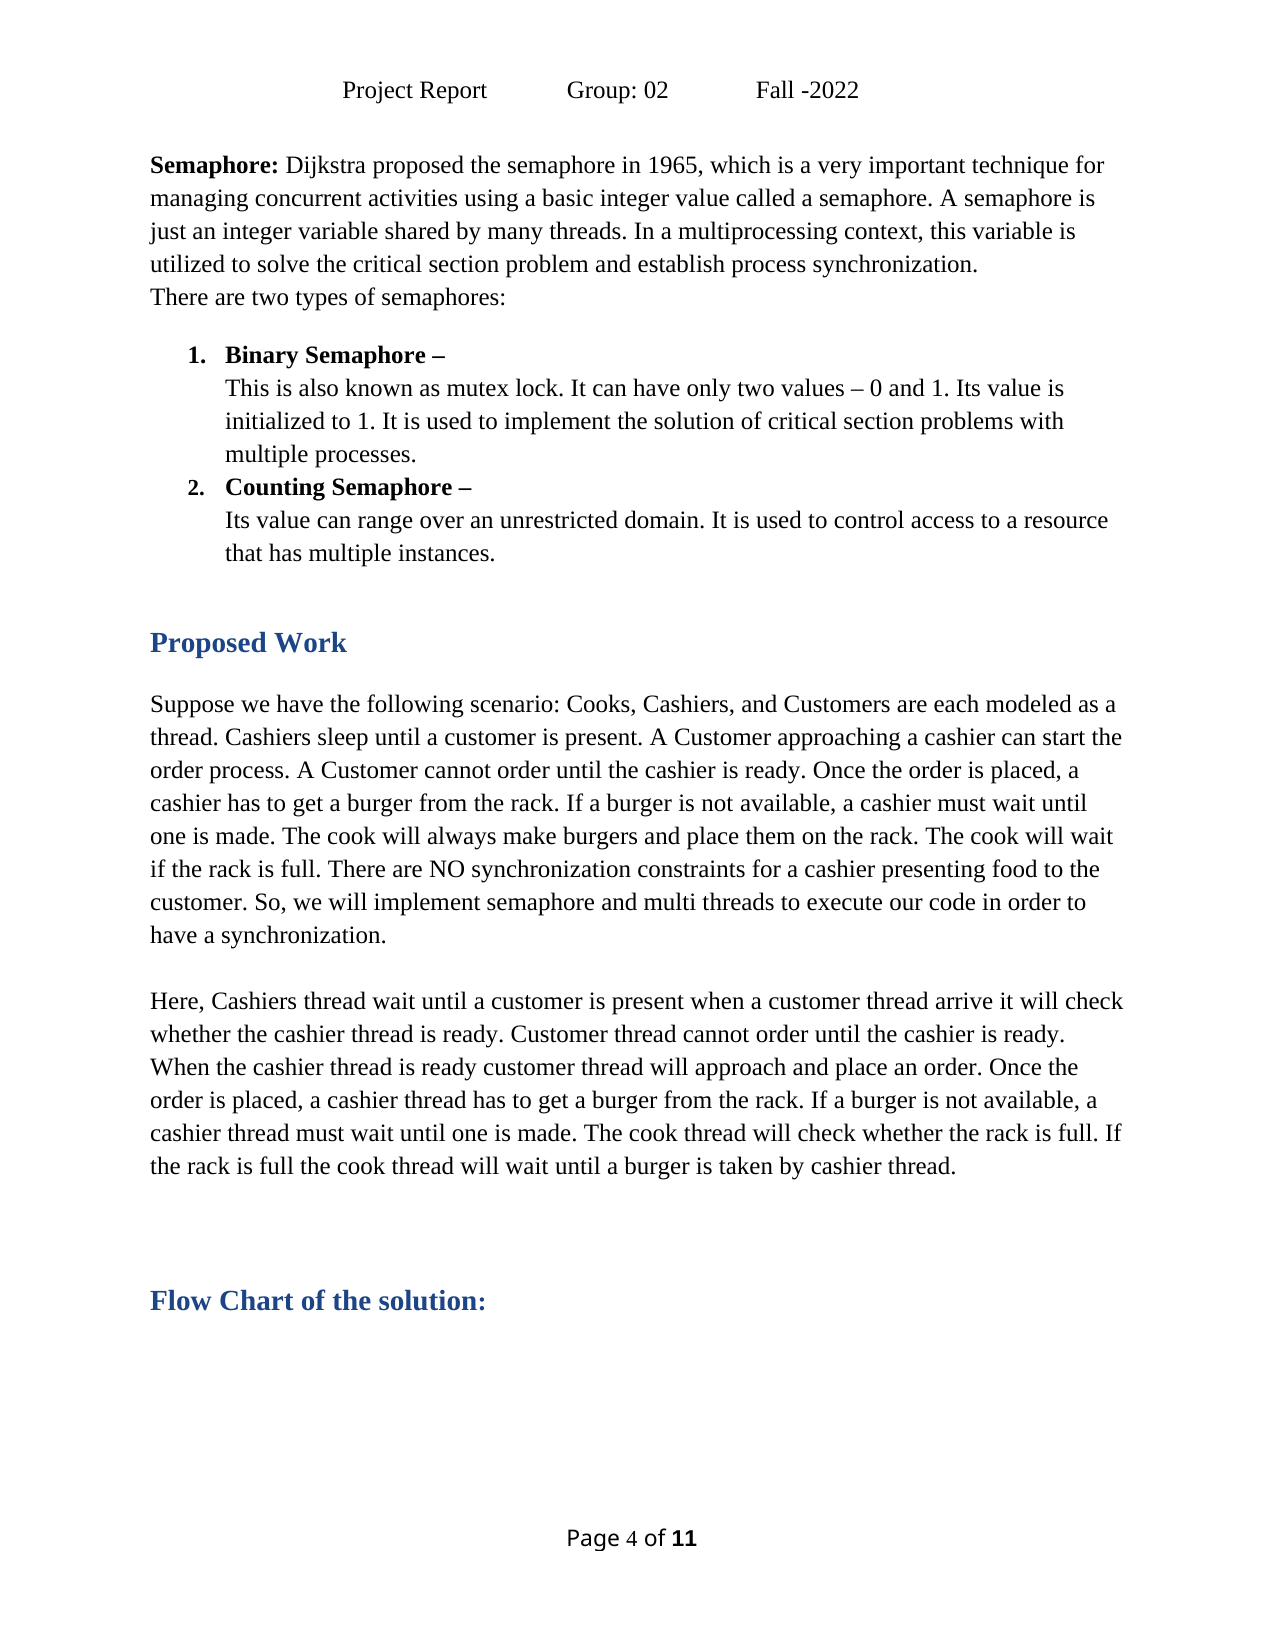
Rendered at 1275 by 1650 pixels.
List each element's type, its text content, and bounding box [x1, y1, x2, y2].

text This is also known as mutex lock. It can have only two values – 0 and 1. Its value is initialized to 1. It is used to implement the solution of critical section problems with multiple processes. [225, 373, 1065, 468]
text There are two types of semaphores: [150, 282, 1179, 311]
subtitle Proposed Work [150, 625, 1179, 658]
subtitle Binary Semaphore – [187, 340, 1179, 369]
text When the cashier thread is ready customer thread will approach and place an order. Once the order is placed, a cashier thread has to get a burger from the rack. If a burger is not available, a cashier thread must wait until one is made. The cook thread will check whether the rack is full. If the rack is full the cook thread will wait until a burger is taken by cashier thread. [150, 1052, 1124, 1180]
subtitle Counting Semaphore – [187, 472, 1179, 501]
subtitle Flow Chart of the solution: [150, 1283, 1179, 1317]
text Semaphore: Dijkstra proposed the semaphore in 1965, which is a very important technique for managing concurrent activities using a basic integer value called a semaphore. A semaphore is just an integer variable shared by many threads. In a multiprocessing context, this variable is utilized to solve the critical section problem and establish process synchronization. [150, 150, 1104, 278]
text Here, Cashiers thread wait until a customer is present when a customer thread arrive it will check whether the cashier thread is ready. Customer thread cannot order until the cashier is ready. [150, 986, 1123, 1048]
text Suppose we have the following scenario: Cooks, Cashiers, and Customers are each modeled as a thread. Cashiers sleep until a customer is present. A Customer approaching a cashier can start the order process. A Customer cannot order until the cashier is ready. Once the order is placed, a cashier has to get a burger from the rack. If a burger is not available, a cashier must wait until one is made. The cook will always make burgers and place them on the rack. The cook will wait if the rack is full. There are NO synchronization constraints for a cashier presenting food to the customer. So, we will implement semaphore and multi threads to execute our code in order to have a synchronization. [150, 689, 1123, 949]
text Its value can range over an unrestricted domain. It is used to control access to a resource that has multiple instances. [225, 505, 1109, 567]
